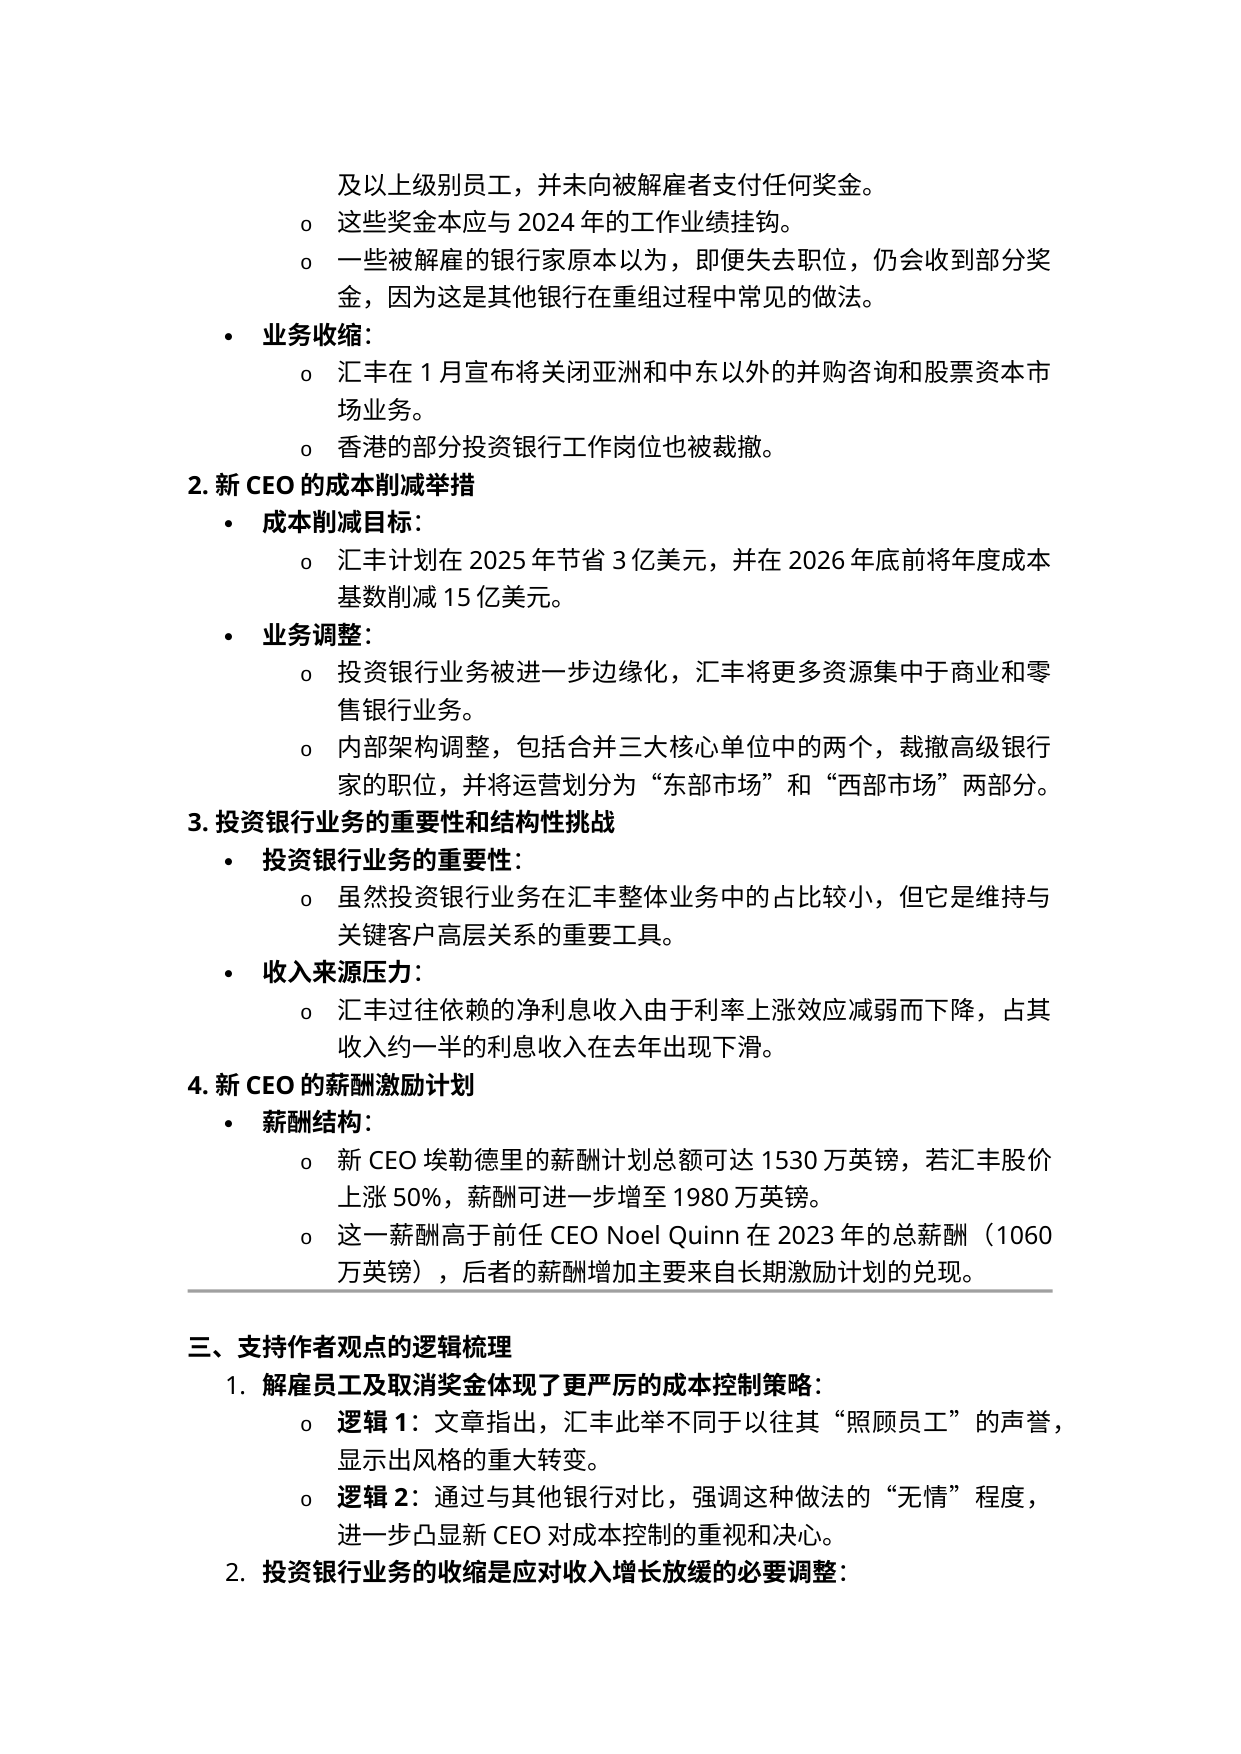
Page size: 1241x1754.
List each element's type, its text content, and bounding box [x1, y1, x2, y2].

list 虽然投资银行业务在汇丰整体业务中的占比较小，但它是维持与关键客户高层关系的重要工具。 [300, 877, 1053, 952]
list 这些奖金本应与2024年的工作业绩挂钩。 [300, 202, 1053, 239]
list 投资银行业务被进一步边缘化，汇丰将更多资源集中于商业和零售银行业务。 [300, 652, 1053, 727]
list 内部架构调整，包括合并三大核心单位中的两个，裁撤高级银行家的职位，并将运营划分为“东部市场”和“西部市场”两部分。 [300, 727, 1053, 802]
list 汇丰过往依赖的净利息收入由于利率上涨效应减弱而下降，占其收入约一半的利息收入在去年出现下滑。 [300, 989, 1053, 1064]
text 三、支持作者观点的逻辑梳理 [187, 1327, 1053, 1364]
list 业务收缩： [225, 314, 1053, 352]
list 成本削减目标： [225, 502, 1053, 539]
list 解雇员工及取消奖金体现了更严厉的成本控制策略： [225, 1364, 1053, 1402]
list 一些被解雇的银行家原本以为，即便失去职位，仍会收到部分奖金，因为这是其他银行在重组过程中常见的做法。 [300, 239, 1053, 314]
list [300, 164, 1053, 202]
list 新CEO埃勒德里的薪酬计划总额可达1530万英镑，若汇丰股价上涨50%，薪酬可进一步增至1980万英镑。 [300, 1139, 1053, 1214]
list 汇丰计划在2025年节省3亿美元，并在2026年底前将年度成本基数削减15亿美元。 [300, 539, 1053, 614]
list 投资银行业务的收缩是应对收入增长放缓的必要调整： [225, 1552, 1053, 1589]
list 薪酬结构： [225, 1102, 1053, 1139]
text 3. 投资银行业务的重要性和结构性挑战 [187, 802, 1053, 839]
list 投资银行业务的重要性： [225, 839, 1053, 877]
list 逻辑1：文章指出，汇丰此举不同于以往其“照顾员工”的声誉，显示出风格的重大转变。 [300, 1402, 1053, 1477]
text 2. 新CEO的成本削减举措 [187, 464, 1053, 502]
list 汇丰在1月宣布将关闭亚洲和中东以外的并购咨询和股票资本市场业务。 [300, 352, 1053, 427]
list 逻辑2：通过与其他银行对比，强调这种做法的“无情”程度，进一步凸显新CEO对成本控制的重视和决心。 [300, 1477, 1053, 1552]
list 这一薪酬高于前任CEO Noel Quinn在2023年的总薪酬（1060万英镑），后者的薪酬增加主要来自长期激励计划的兑现。 [300, 1214, 1053, 1289]
list 收入来源压力： [225, 952, 1053, 989]
list 香港的部分投资银行工作岗位也被裁撤。 [300, 427, 1053, 464]
text 4. 新CEO的薪酬激励计划 [187, 1064, 1053, 1102]
list 业务调整： [225, 614, 1053, 652]
